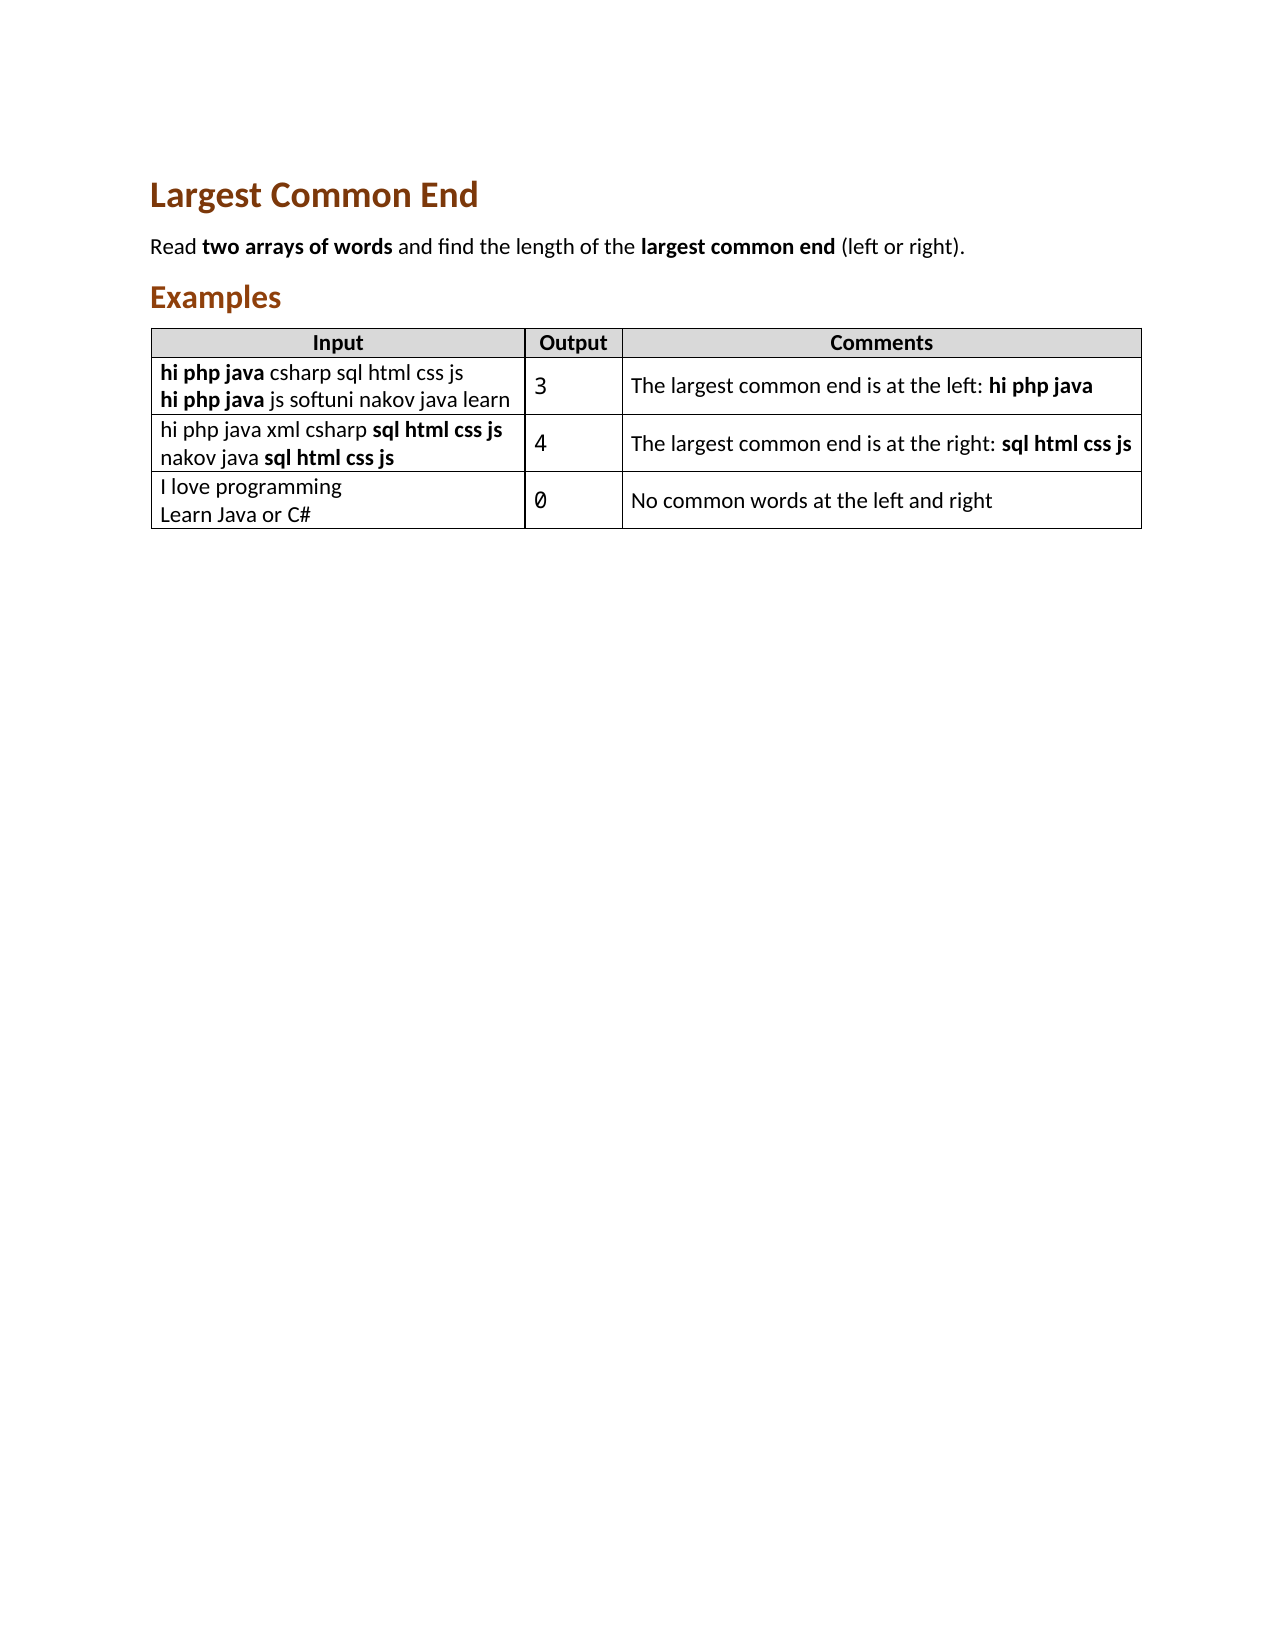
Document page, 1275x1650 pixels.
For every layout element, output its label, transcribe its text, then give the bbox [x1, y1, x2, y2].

table_cell The largest common end is at the left: hi php java [623, 358, 1141, 414]
text Read two arrays of words and find the length of the largest common end (left or right). [150, 232, 1125, 260]
table_cell hi php java xml csharp sql html css js nakov java sql html css js [152, 415, 524, 471]
table_cell I love programming Learn Java or C# [152, 472, 524, 528]
text Examples [150, 277, 1125, 317]
table_cell The largest common end is at the right: sql html css js [623, 415, 1141, 471]
text Largest Common End [150, 171, 1125, 217]
table_cell No common words at the left and right [623, 472, 1141, 528]
table_cell hi php java csharp sql html css js hi php java js softuni nakov java learn [152, 358, 524, 414]
table_cell 0 [526, 472, 622, 528]
table_cell 3 [526, 358, 622, 414]
table_cell 4 [526, 415, 622, 471]
table_header Input [152, 329, 524, 357]
table_header Comments [623, 329, 1141, 357]
table_header Output [526, 329, 622, 357]
